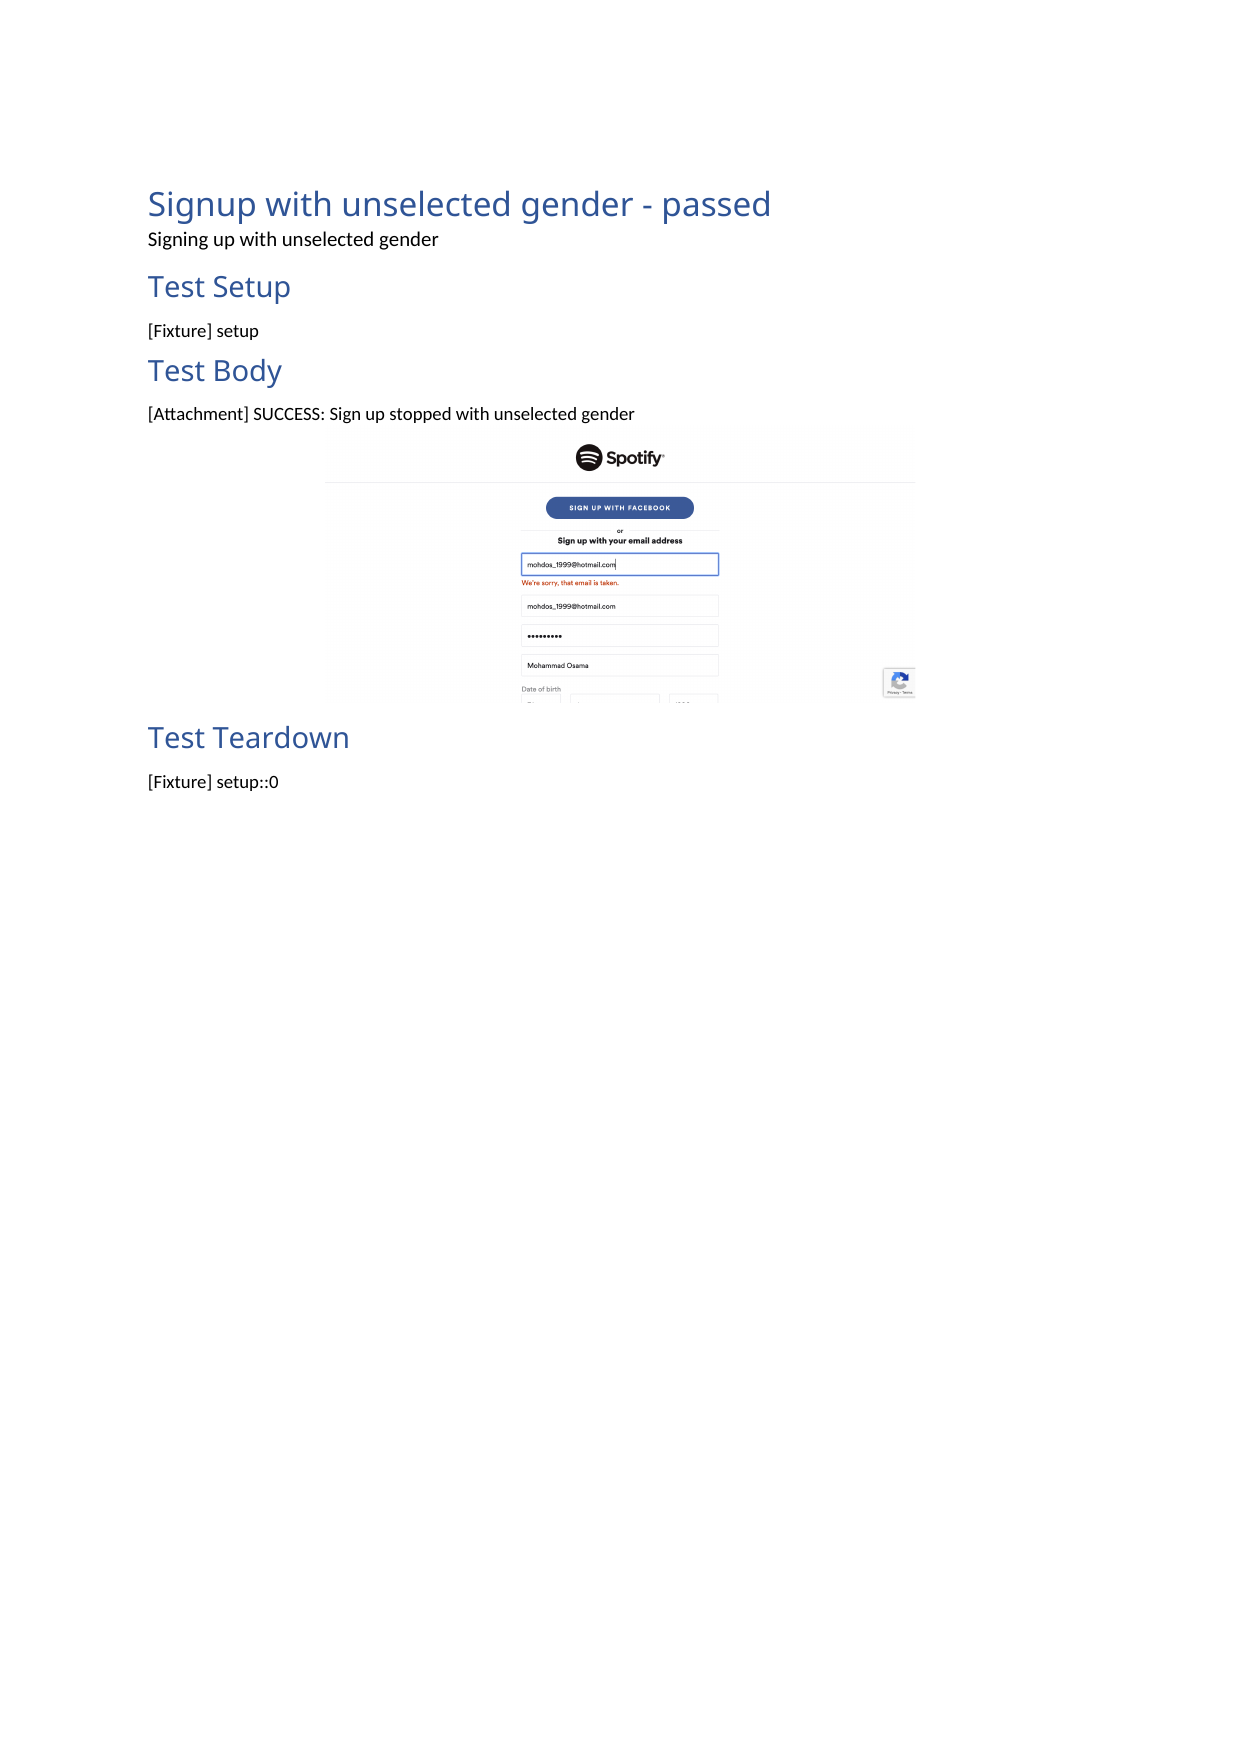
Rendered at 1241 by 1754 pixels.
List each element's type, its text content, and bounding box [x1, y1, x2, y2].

text [Fixture] setup [148, 319, 1093, 342]
subtitle Test Teardown [148, 718, 1093, 757]
subtitle Test Body [148, 350, 1093, 390]
text [Attachment] SUCCESS: Sign up stopped with unselected gender [148, 402, 1093, 425]
text Signing up with unselected gender [148, 226, 1093, 252]
picture [325, 425, 916, 703]
subtitle Signup with unselected gender - passed [148, 181, 1093, 226]
text [Fixture] setup::0 [148, 770, 1093, 793]
subtitle Test Setup [148, 267, 1093, 306]
